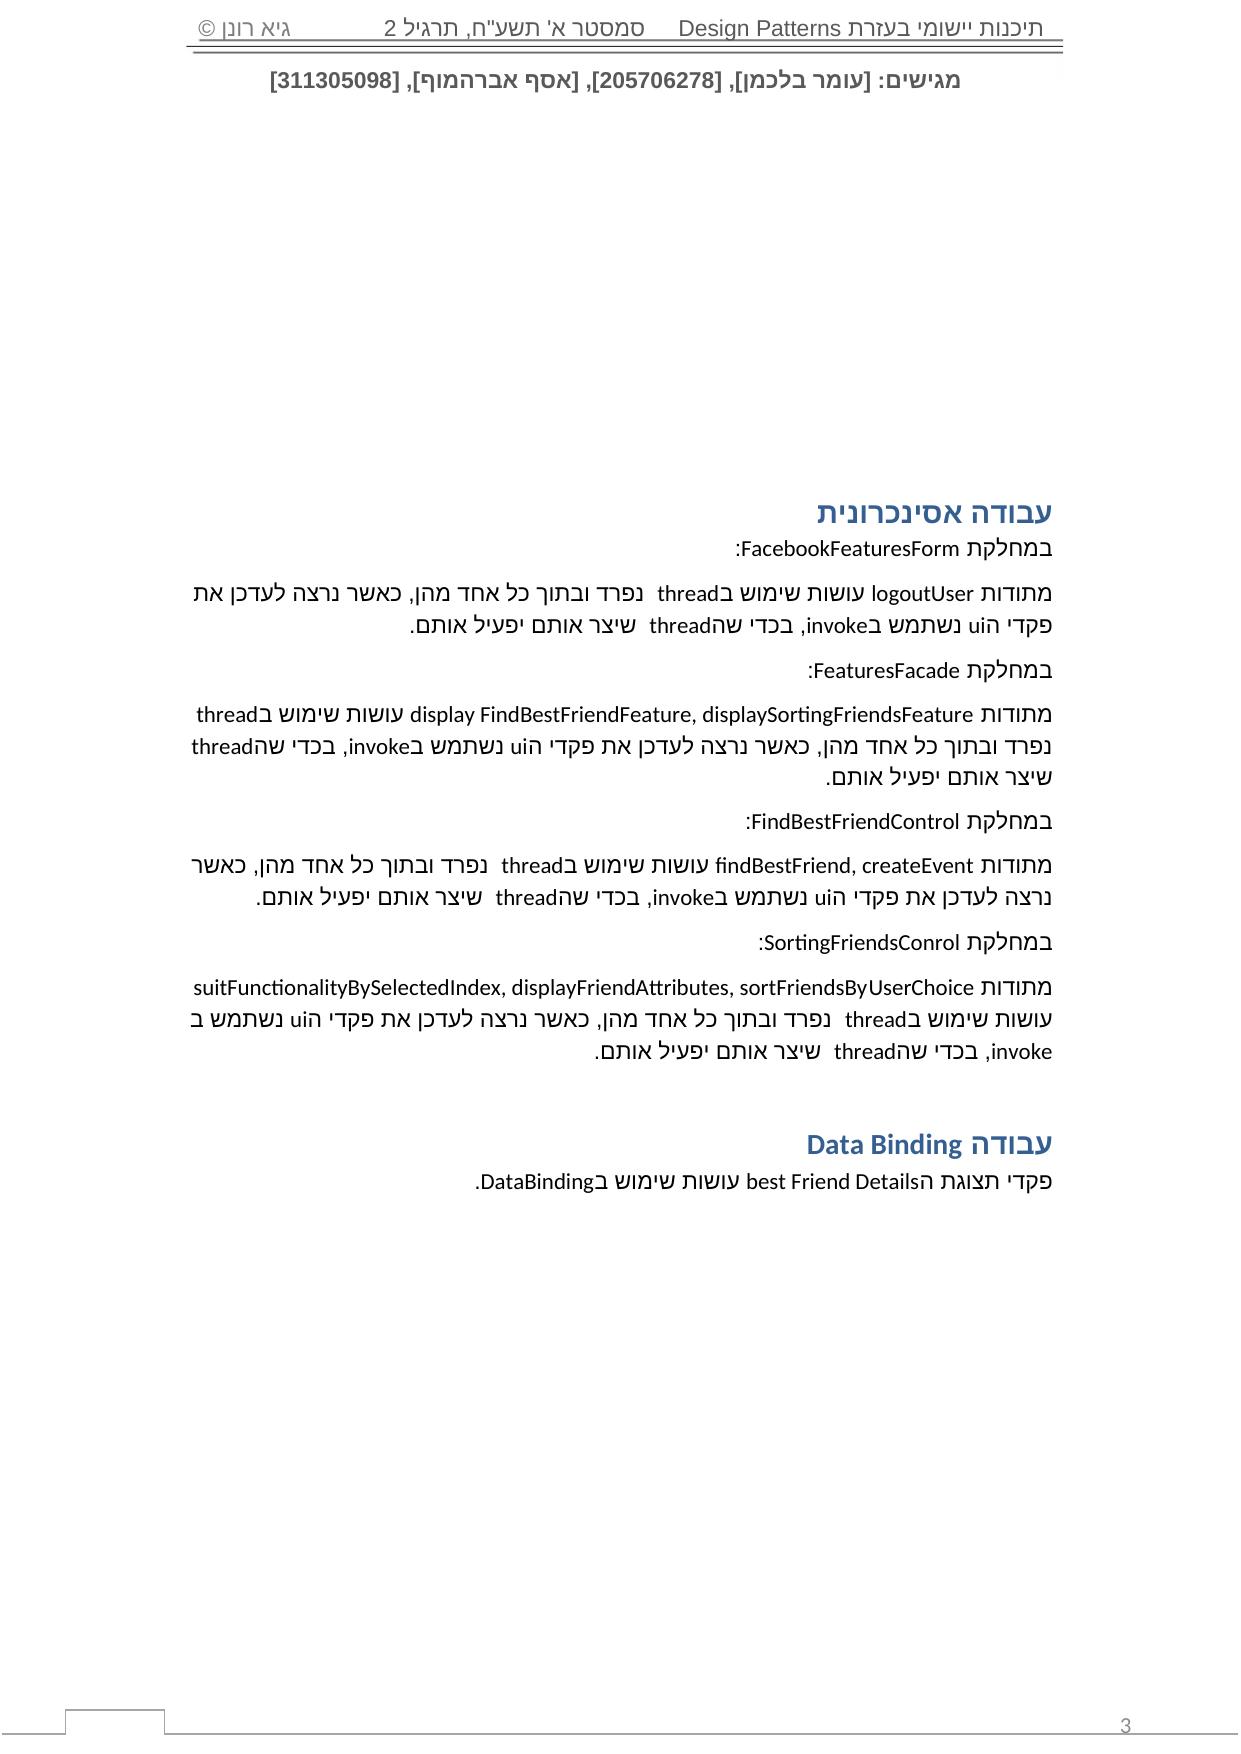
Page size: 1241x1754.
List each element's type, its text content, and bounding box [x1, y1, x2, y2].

subtitle עבודה אסינכרונית [187, 496, 1053, 529]
text במחלקת FeaturesFacade: [187, 656, 1053, 684]
text מתודות logoutUser עושות שימוש בthread נפרד ובתוך כל אחד מהן, כאשר נרצה לעדכן את פקדי הui נשתמש בinvoke, בכדי שהthread שיצר אותם יפעיל אותם. [187, 579, 1053, 639]
text במחלקת SortingFriendsConrol: [187, 928, 1053, 956]
text במחלקת FindBestFriendControl: [187, 807, 1053, 835]
picture [186, 0, 1064, 104]
text מתודות findBestFriend, createEvent עושות שימוש בthread נפרד ובתוך כל אחד מהן, כאשר נרצה לעדכן את פקדי הui נשתמש בinvoke, בכדי שהthread שיצר אותם יפעיל אותם. [187, 852, 1053, 912]
text מתודות suitFunctionalityBySelectedIndex, displayFriendAttributes, sortFriendsByUserChoice עושות שימוש בthread נפרד ובתוך כל אחד מהן, כאשר נרצה לעדכן את פקדי הui נשתמש בinvoke, בכדי שהthread שיצר אותם יפעיל אותם. [187, 973, 1053, 1065]
text פקדי תצוגת הbest Friend Details עושות שימוש בDataBinding. [187, 1167, 1053, 1195]
text מתודות display FindBestFriendFeature, displaySortingFriendsFeature עושות שימוש בthread נפרד ובתוך כל אחד מהן, כאשר נרצה לעדכן את פקדי הui נשתמש בinvoke, בכדי שהthread שיצר אותם יפעיל אותם. [187, 701, 1053, 791]
text במחלקת FacebookFeaturesForm: [187, 534, 1053, 563]
subtitle עבודה Data Binding [187, 1126, 1053, 1162]
